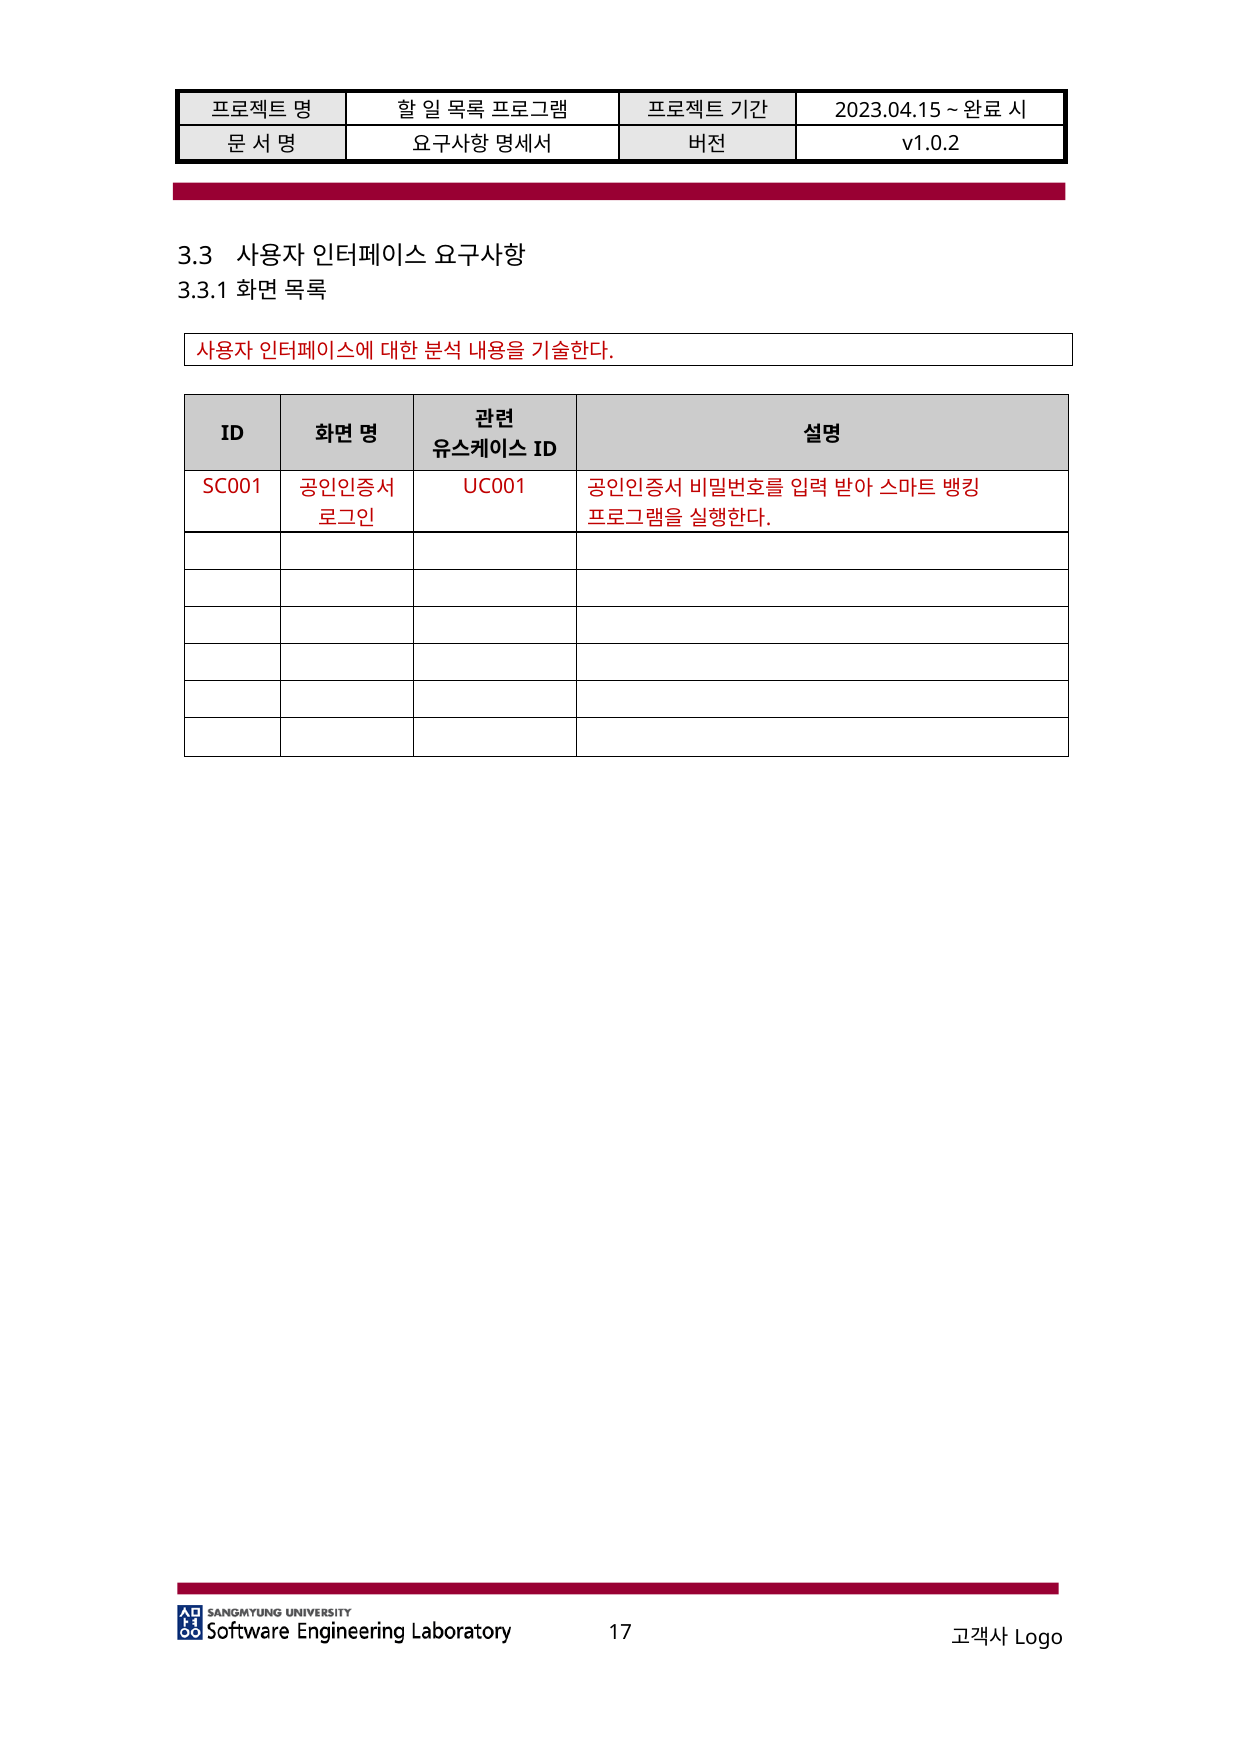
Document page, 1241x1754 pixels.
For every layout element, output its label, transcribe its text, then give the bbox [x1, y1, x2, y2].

table_cell [185, 533, 280, 568]
table_cell [281, 533, 413, 568]
table_cell [281, 718, 413, 756]
table_cell [414, 718, 576, 756]
table_header 관련 유스케이스 ID [414, 395, 576, 470]
table_cell [185, 607, 280, 643]
picture [177, 1605, 515, 1645]
table_cell [281, 644, 413, 680]
table_cell 공인인증서 비밀번호를 입력 받아 스마트 뱅킹 프로그램을 실행한다. [577, 471, 1068, 531]
table_cell [577, 570, 1068, 606]
table_cell [414, 644, 576, 680]
table_cell UC001 [414, 471, 576, 531]
subtitle 화면 목록 [177, 271, 1063, 305]
table_cell [185, 718, 280, 756]
table_header 사용자 인터페이스에 대한 분석 내용을 기술한다. [185, 334, 1072, 364]
table_header 화면 명 [281, 395, 413, 470]
table_cell [185, 644, 280, 680]
table_cell [185, 681, 280, 717]
table_cell [281, 681, 413, 717]
table_cell [414, 533, 576, 568]
table_cell [414, 570, 576, 606]
table_cell 공인인증서 로그인 [281, 471, 413, 531]
table_cell [414, 681, 576, 717]
table_cell [281, 607, 413, 643]
table_cell [577, 644, 1068, 680]
table_cell [577, 718, 1068, 756]
table_cell [414, 607, 576, 643]
table_header 설명 [577, 395, 1068, 470]
table_cell [281, 570, 413, 606]
table_header ID [185, 395, 280, 470]
subtitle 사용자 인터페이스 요구사항 [177, 235, 1063, 271]
table_cell [577, 533, 1068, 568]
table_cell [185, 570, 280, 606]
table_cell [577, 607, 1068, 643]
table_cell [577, 681, 1068, 717]
table_cell SC001 [185, 471, 280, 531]
